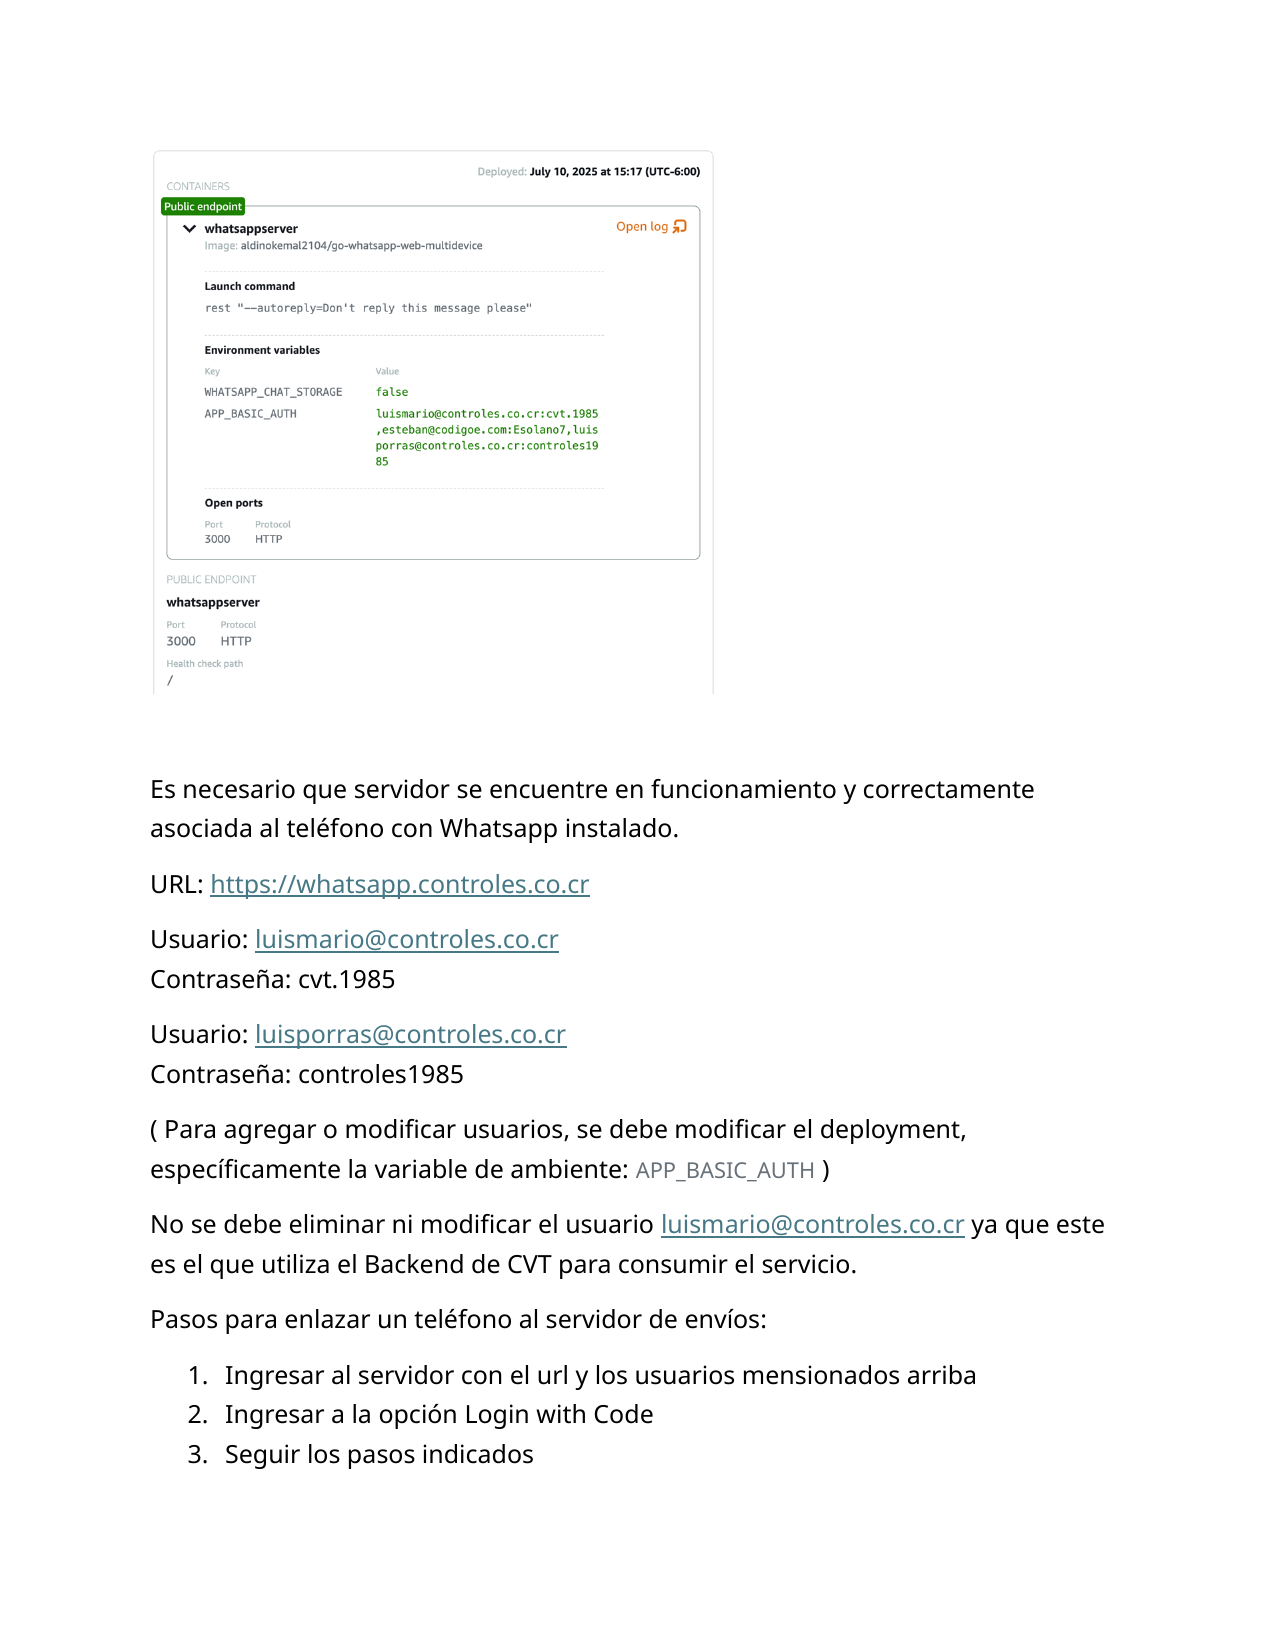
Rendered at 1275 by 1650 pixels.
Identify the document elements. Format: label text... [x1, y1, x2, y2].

text Usuario: luismario@controles.co.cr Contraseña: cvt.1985 [150, 922, 1125, 995]
list Ingresar al servidor con el url y los usuarios mensionados arriba [187, 1358, 1125, 1392]
text URL: https://whatsapp.controles.co.cr [150, 866, 1125, 900]
text Usuario: luisporras@controles.co.cr Contraseña: controles1985 [150, 1017, 1125, 1090]
text No se debe eliminar ni modificar el usuario luismario@controles.co.cr ya que este es el que utiliza el Backend de CVT para consumir el servicio. [150, 1207, 1125, 1280]
text Pasos para enlazar un teléfono al servidor de envíos: [150, 1302, 1125, 1336]
picture [150, 150, 717, 694]
list Seguir los pasos indicados [187, 1436, 1125, 1470]
text Es necesario que servidor se encuentre en funcionamiento y correctamente asociada al teléfono con Whatsapp instalado. [150, 771, 1125, 844]
text ( Para agregar o modificar usuarios, se debe modificar el deployment, específicamente la variable de ambiente: APP_BASIC_AUTH ) [150, 1112, 1125, 1185]
list Ingresar a la opción Login with Code [187, 1397, 1125, 1431]
